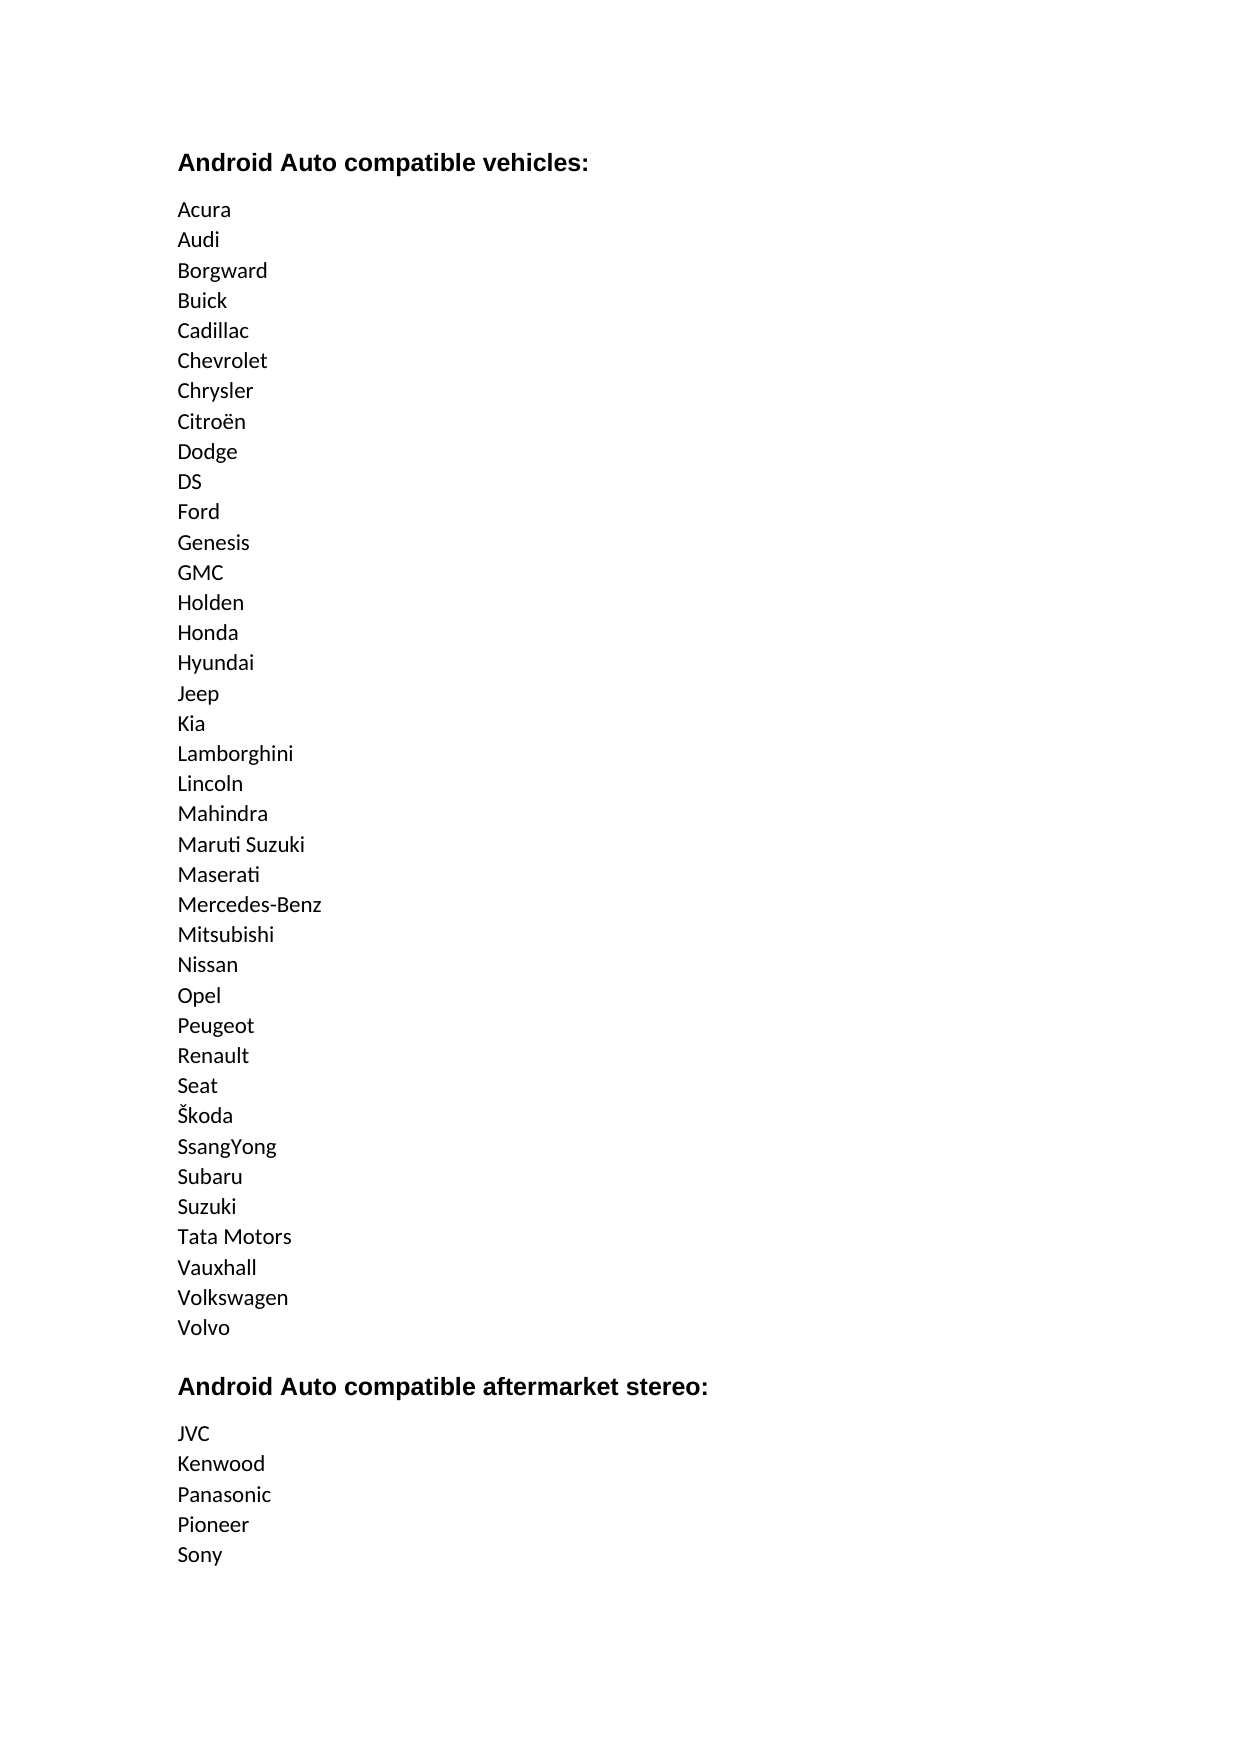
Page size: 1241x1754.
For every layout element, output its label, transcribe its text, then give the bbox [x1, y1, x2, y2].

text Hyundai [177, 648, 1063, 676]
text Volkswagen [177, 1283, 1063, 1311]
text Genesis [177, 528, 1063, 556]
text Panasonic [177, 1480, 1063, 1508]
text Opel [177, 981, 1063, 1009]
text Seat [177, 1071, 1063, 1099]
text Renault [177, 1041, 1063, 1069]
text Peugeot [177, 1011, 1063, 1039]
text Lincoln [177, 769, 1063, 797]
text SsangYong [177, 1132, 1063, 1160]
text Pioneer [177, 1510, 1063, 1538]
text Citroën [177, 407, 1063, 435]
text Kenwood [177, 1449, 1063, 1478]
text Audi [177, 226, 1063, 253]
text Tata Motors [177, 1222, 1063, 1250]
text Buick [177, 286, 1063, 314]
text Suzuki [177, 1192, 1063, 1220]
text Lamborghini [177, 739, 1063, 767]
text Mahindra [177, 799, 1063, 827]
text Vauxhall [177, 1253, 1063, 1281]
text Volvo [177, 1313, 1063, 1341]
text Cadillac [177, 316, 1063, 344]
text Chevrolet [177, 346, 1063, 374]
text Ford [177, 497, 1063, 525]
text DS [177, 467, 1063, 495]
text Chrysler [177, 377, 1063, 404]
text Jeep [177, 679, 1063, 707]
text Android Auto compatible vehicles: [177, 148, 1063, 176]
text Subaru [177, 1162, 1063, 1190]
text Nissan [177, 951, 1063, 978]
text GMC [177, 558, 1063, 586]
text Dodge [177, 437, 1063, 465]
text JVC [177, 1419, 1063, 1447]
text Borgward [177, 256, 1063, 284]
text Mercedes-Benz [177, 890, 1063, 918]
text Škoda [177, 1102, 1063, 1129]
text Acura [177, 195, 1063, 223]
text Kia [177, 709, 1063, 737]
text Sony [177, 1540, 1063, 1568]
text Maruti Suzuki [177, 830, 1063, 858]
text Mitsubishi [177, 920, 1063, 948]
text Honda [177, 618, 1063, 646]
text Holden [177, 588, 1063, 616]
text Android Auto compatible aftermarket stereo: [177, 1372, 1063, 1400]
text Maserati [177, 860, 1063, 888]
